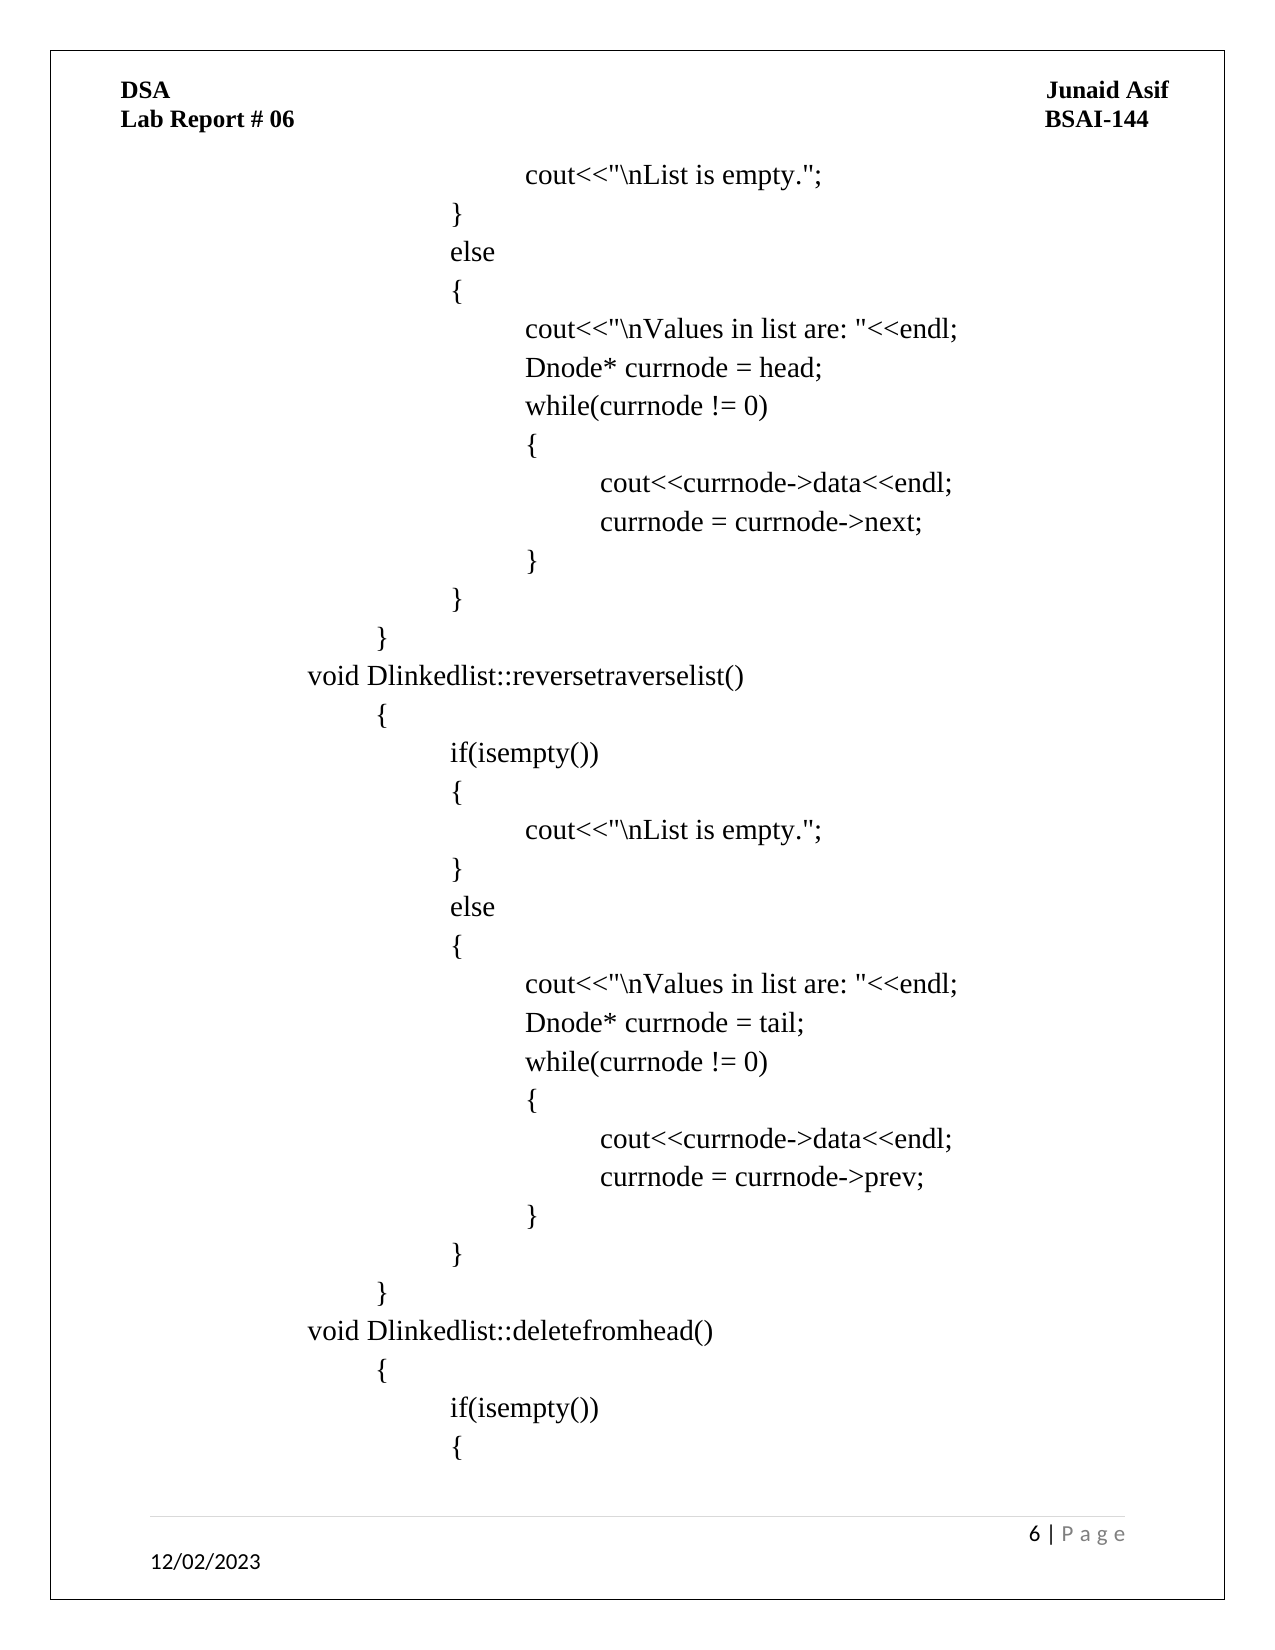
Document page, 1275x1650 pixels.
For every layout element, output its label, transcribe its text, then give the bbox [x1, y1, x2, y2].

list } [307, 543, 1125, 576]
list cout<<currnode->data<<endl; [307, 1121, 1125, 1154]
list { [307, 1429, 1125, 1463]
list Dnode* currnode = head; [307, 350, 1125, 383]
list void Dlinkedlist::deletefromhead() [307, 1313, 1125, 1347]
list { [307, 697, 1125, 730]
list while(currnode != 0) [307, 388, 1125, 422]
list } [307, 851, 1125, 884]
list cout<<"\nList is empty."; [307, 812, 1125, 846]
list } [307, 620, 1125, 653]
list Dnode* currnode = tail; [307, 1005, 1125, 1039]
list { [307, 1352, 1125, 1386]
list currnode = currnode->prev; [307, 1159, 1125, 1193]
list else [307, 889, 1125, 923]
list } [307, 1198, 1125, 1231]
list { [307, 928, 1125, 962]
list { [307, 273, 1125, 306]
list void Dlinkedlist::reversetraverselist() [307, 658, 1125, 692]
list } [307, 581, 1125, 615]
list } [307, 196, 1125, 229]
list cout<<"\nValues in list are: "<<endl; [307, 967, 1125, 1000]
list else [307, 234, 1125, 268]
list { [307, 427, 1125, 461]
list } [307, 1275, 1125, 1308]
list while(currnode != 0) [307, 1044, 1125, 1077]
list if(isempty()) [307, 1391, 1125, 1424]
list cout<<"\nList is empty."; [307, 157, 1125, 191]
list { [307, 774, 1125, 807]
list cout<<"\nValues in list are: "<<endl; [307, 311, 1125, 345]
list if(isempty()) [307, 735, 1125, 769]
list cout<<currnode->data<<endl; [307, 466, 1125, 499]
list currnode = currnode->next; [307, 504, 1125, 538]
list } [307, 1236, 1125, 1270]
list { [307, 1082, 1125, 1116]
